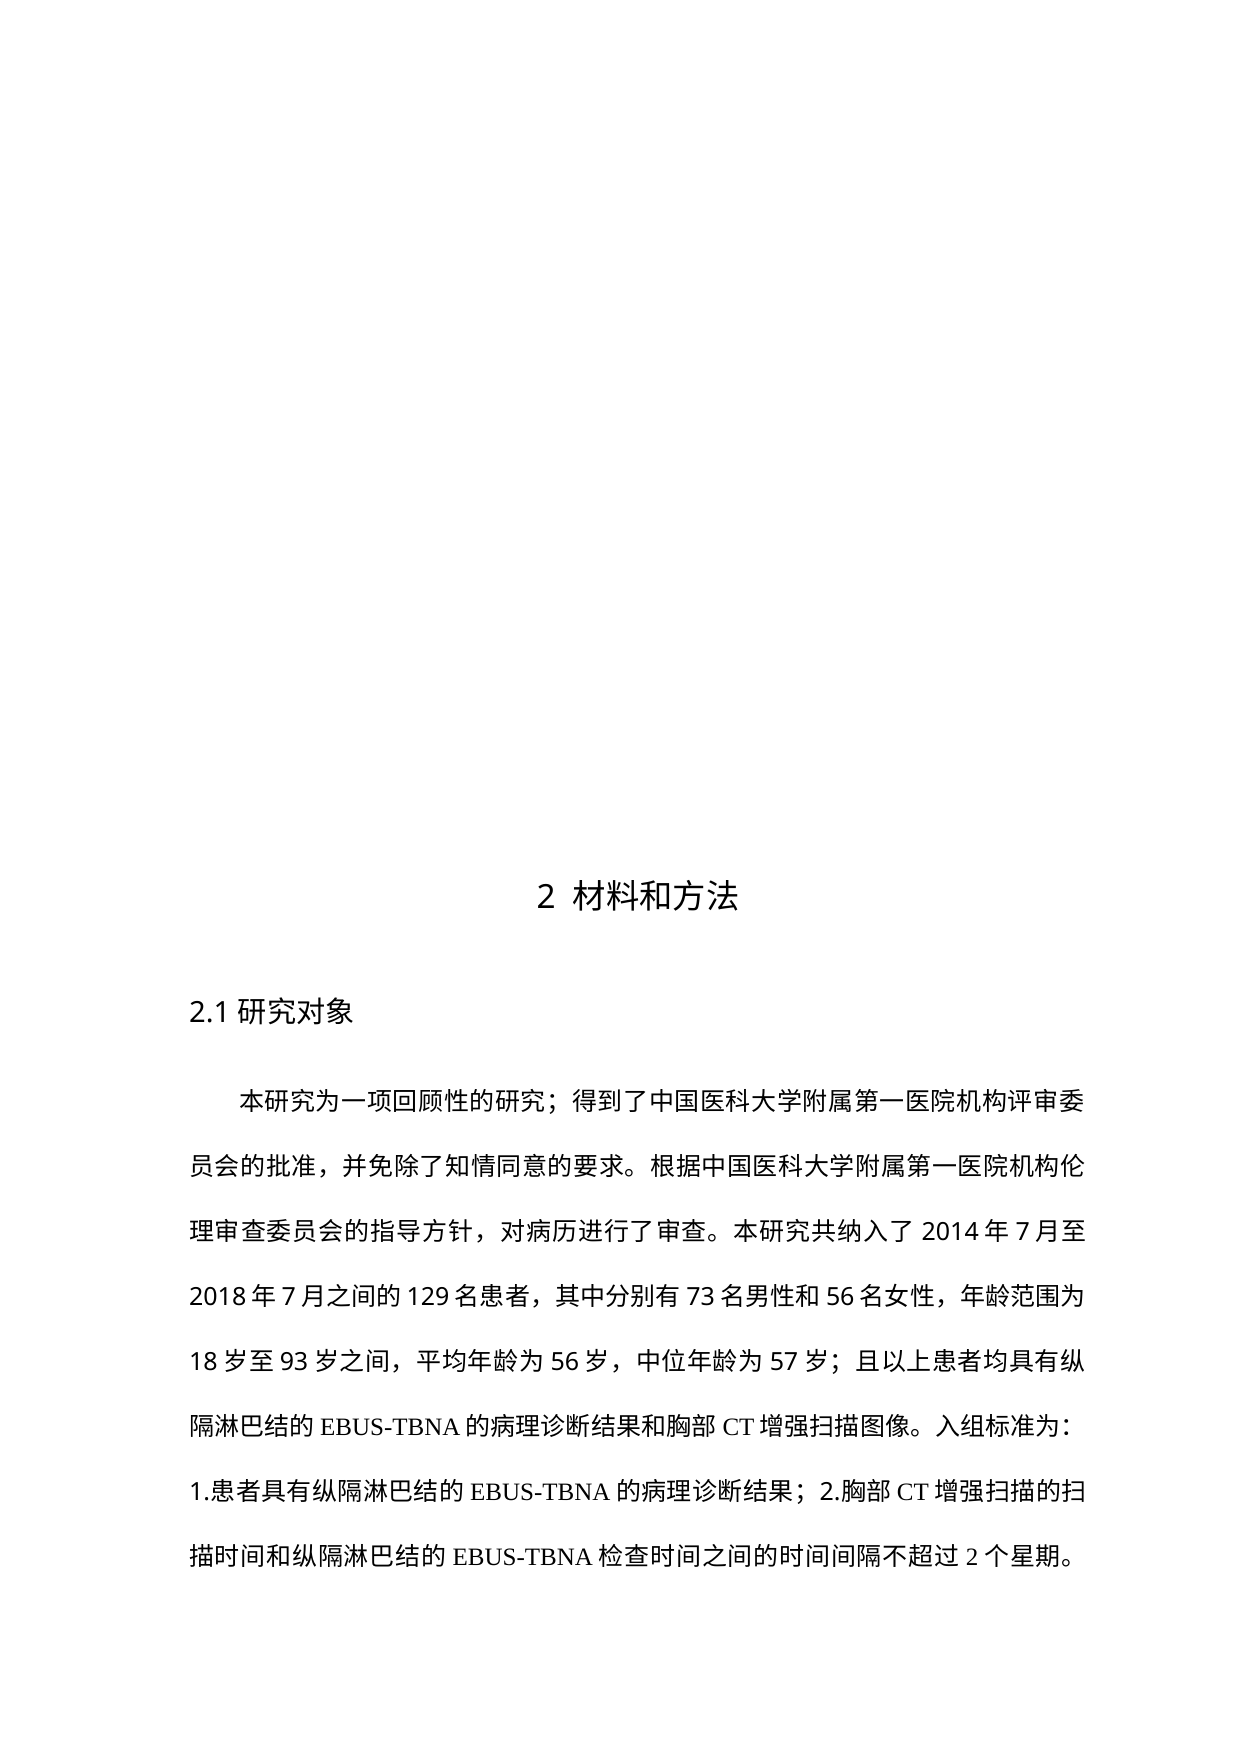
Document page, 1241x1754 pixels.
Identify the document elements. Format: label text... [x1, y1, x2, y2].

text 2.1 研究对象 [189, 977, 1087, 1042]
text 2 材料和方法 [189, 862, 1087, 927]
